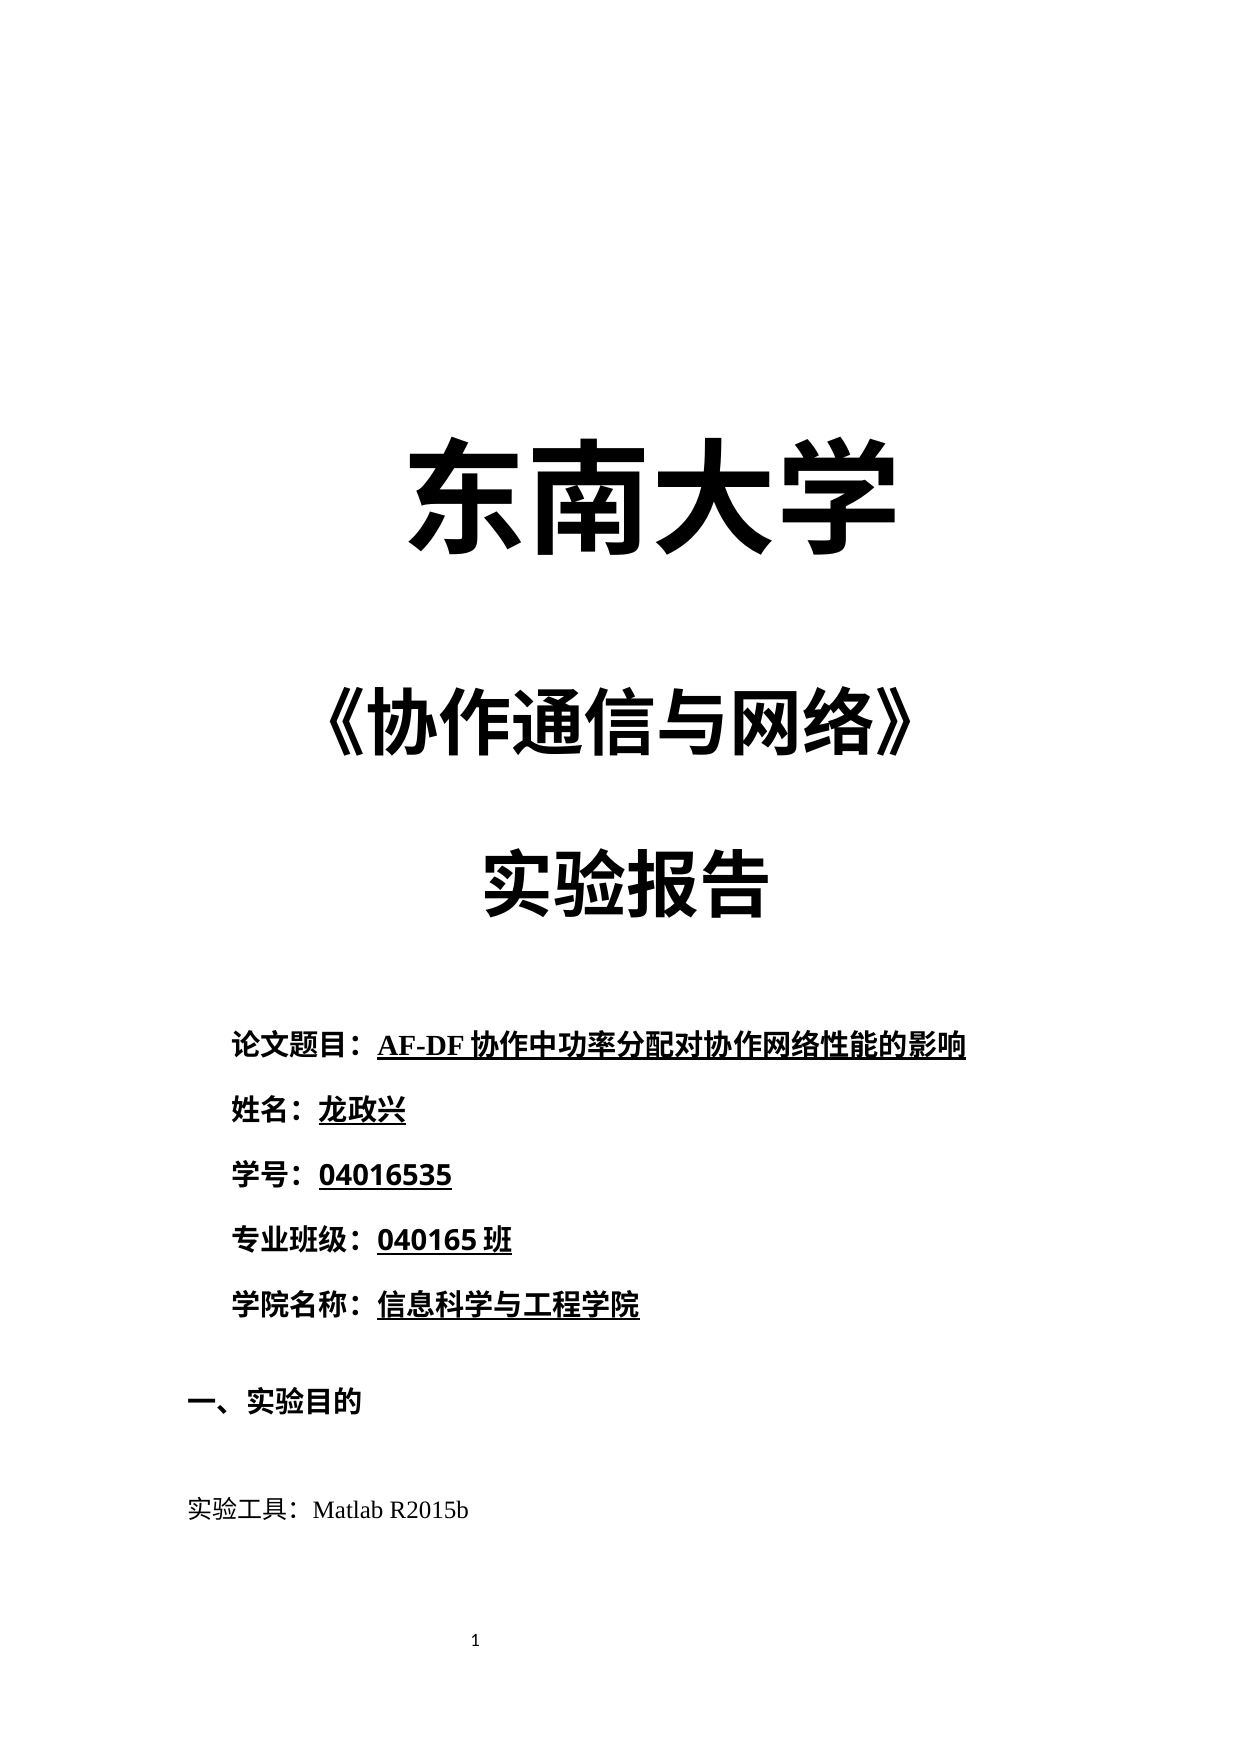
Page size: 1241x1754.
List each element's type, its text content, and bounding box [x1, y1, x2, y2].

text 《协作通信与网络》 [187, 653, 1053, 783]
text 学号：04016535 [187, 1140, 1053, 1205]
text 论文题目：AF-DF协作中功率分配对协作网络性能的影响 [187, 1010, 1053, 1075]
text 姓名：龙政兴 [187, 1075, 1053, 1140]
text 东南大学 [187, 393, 1053, 588]
text 学院名称：信息科学与工程学院 [187, 1270, 1053, 1335]
subtitle 一、实验目的 [187, 1368, 1053, 1433]
text 实验工具：Matlab R2015b [187, 1475, 1053, 1540]
text 实验报告 [187, 815, 1053, 945]
text 专业班级：040165班 [187, 1205, 1053, 1270]
